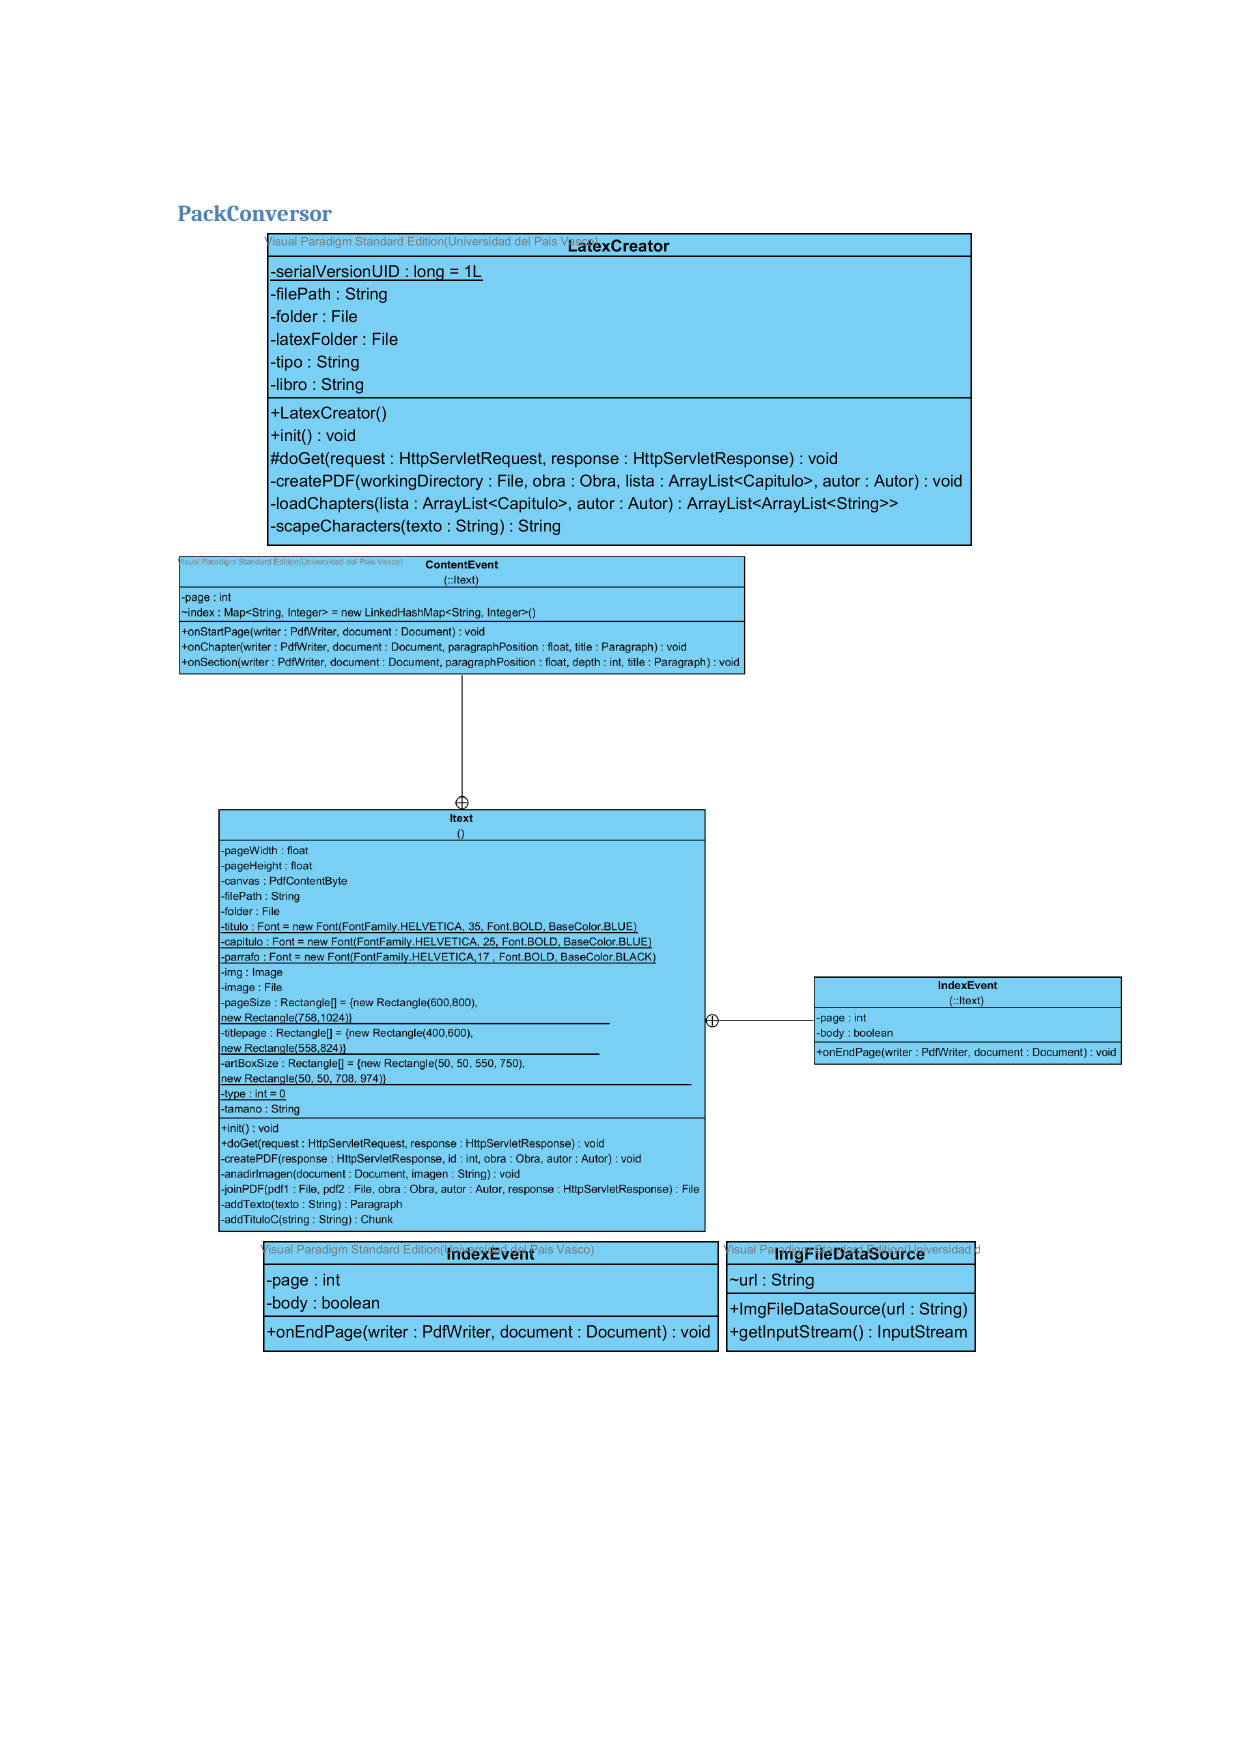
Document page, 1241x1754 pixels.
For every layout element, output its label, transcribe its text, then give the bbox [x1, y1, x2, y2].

picture [264, 230, 977, 551]
subtitle PackConversor [177, 201, 1063, 227]
picture [260, 1239, 980, 1357]
picture [177, 554, 1125, 1235]
